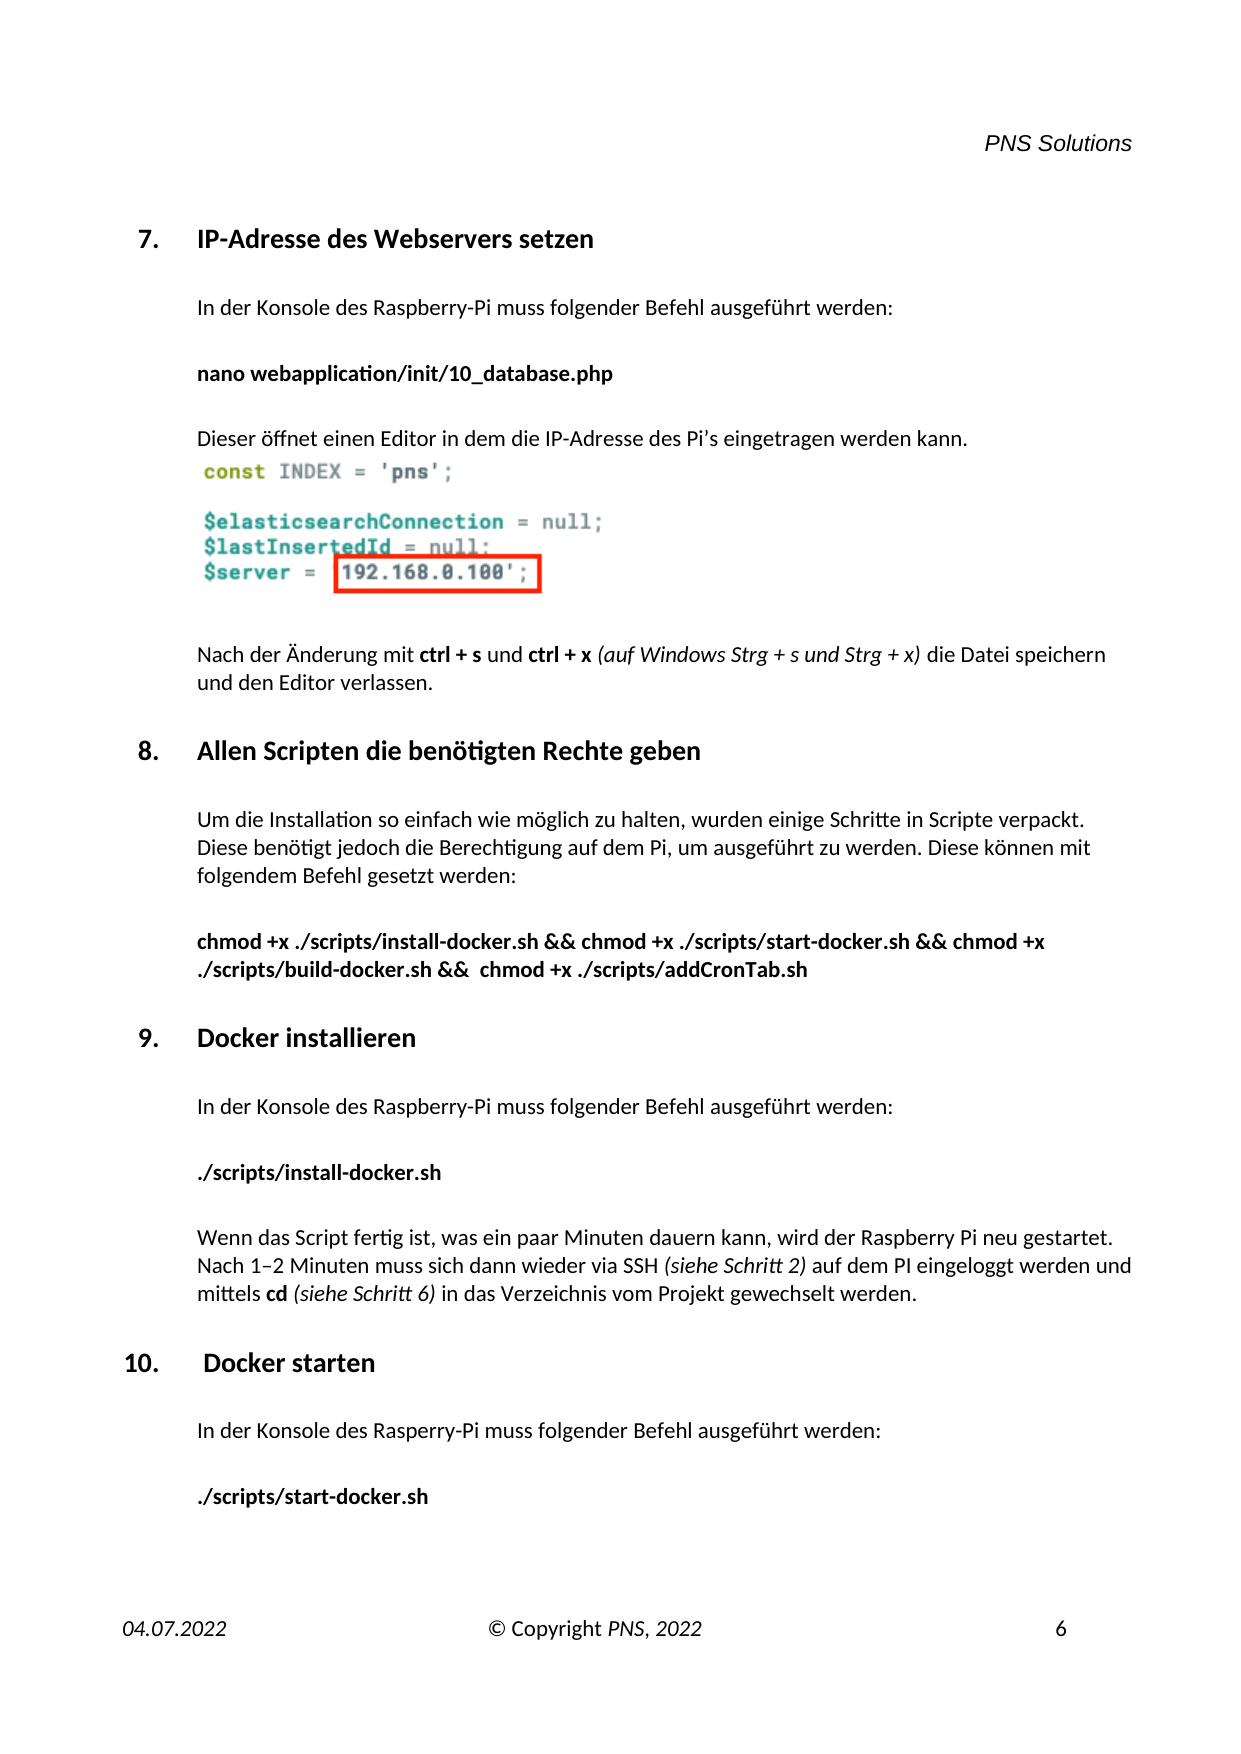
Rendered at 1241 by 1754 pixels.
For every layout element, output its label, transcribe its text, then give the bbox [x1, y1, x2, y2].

text ./scripts/start-docker.sh [197, 1482, 1132, 1510]
subtitle Allen Scripten die benötigten Rechte geben [159, 733, 1132, 768]
text nano webapplication/init/10_database.php [197, 359, 1132, 387]
subtitle Docker installieren [159, 1020, 1132, 1055]
text In der Konsole des Rasperry-Pi muss folgender Befehl ausgeführt werden: [197, 1417, 1132, 1445]
picture [196, 452, 611, 603]
text Um die Installation so einfach wie möglich zu halten, wurden einige Schritte in Scripte verpackt. Diese benötigt jedoch die Berechtigung auf dem Pi, um ausgeführt zu werden. Diese können mit folgendem Befehl gesetzt werden: [197, 805, 1132, 889]
text Wenn das Script fertig ist, was ein paar Minuten dauern kann, wird der Raspberry Pi neu gestartet. Nach 1–2 Minuten muss sich dann wieder via SSH (siehe Schritt 2) auf dem PI eingeloggt werden und mittels cd (siehe Schritt 6) in das Verzeichnis vom Projekt gewechselt werden. [197, 1223, 1132, 1307]
text Nach der Änderung mit ctrl + s und ctrl + x (auf Windows Strg + s und Strg + x) die Datei speichern und den Editor verlassen. [197, 640, 1132, 696]
text ./scripts/install-docker.sh [197, 1158, 1132, 1186]
subtitle Docker starten [159, 1345, 1132, 1379]
text chmod +x ./scripts/install-docker.sh && chmod +x ./scripts/start-docker.sh && chmod +x ./scripts/build-docker.sh && chmod +x ./scripts/addCronTab.sh [197, 927, 1132, 983]
text In der Konsole des Raspberry-Pi muss folgender Befehl ausgeführt werden: [197, 293, 1132, 321]
subtitle IP-Adresse des Webservers setzen [159, 221, 1132, 256]
text In der Konsole des Raspberry-Pi muss folgender Befehl ausgeführt werden: [197, 1092, 1132, 1120]
